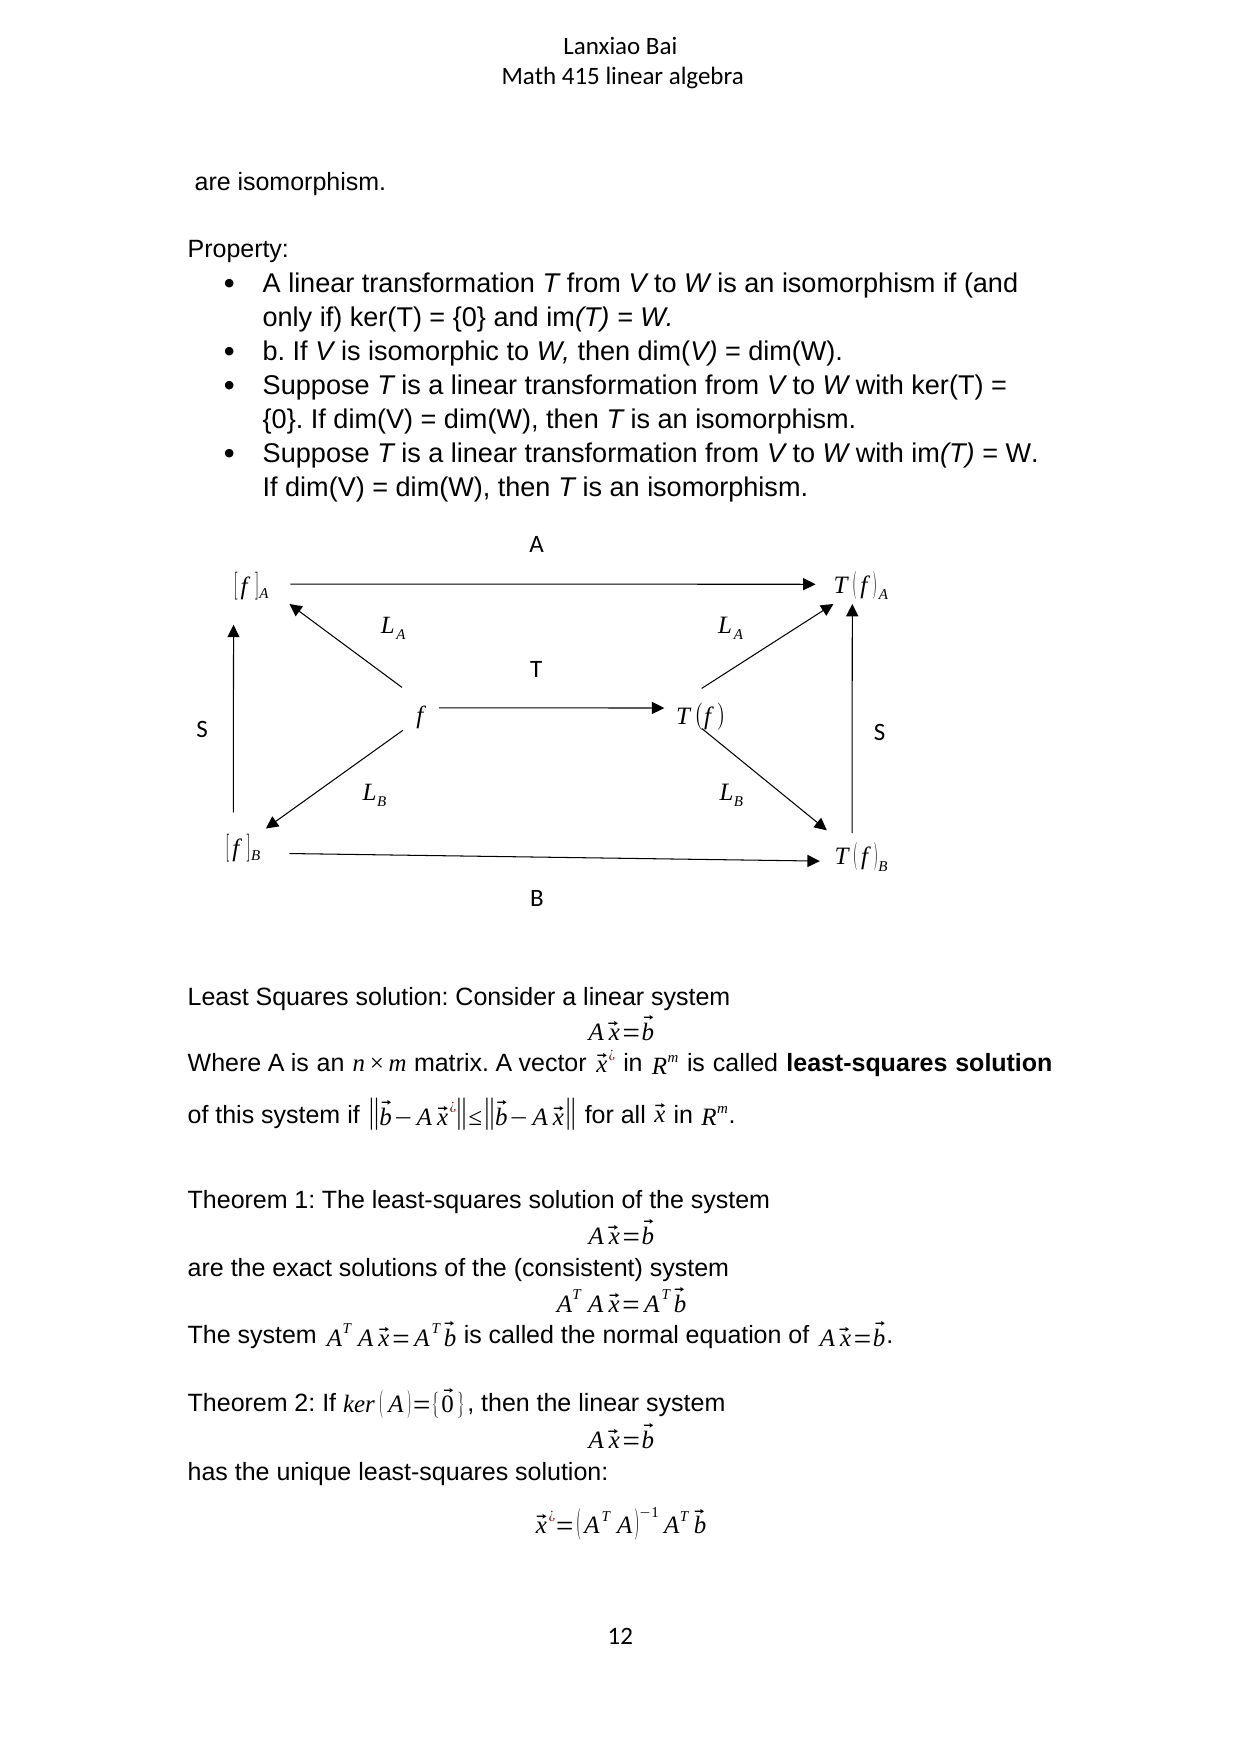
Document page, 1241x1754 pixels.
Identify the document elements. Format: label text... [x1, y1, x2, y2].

text Property: [187, 232, 1053, 266]
text Theorem 1: The least-squares solution of the system [187, 1183, 1053, 1217]
text are isomorphism. [187, 164, 1053, 198]
list A linear transformation T from V to W is an isomorphism if (and only if) ker(T) = {0} and im(T) = W. [225, 266, 1053, 334]
text Theorem 2: If , then the linear system [187, 1386, 1053, 1420]
list Suppose T is a linear transformation from V to W with im(T) = W. If dim(V) = dim(W), then T is an isomorphism. [225, 436, 1053, 503]
list b. If V is isomorphic to W, then dim(V) = dim(W). [225, 334, 1053, 368]
text has the unique least-squares solution: [187, 1454, 1053, 1488]
list Suppose T is a linear transformation from V to W with ker(T) = {0}. If dim(V) = dim(W), then T is an isomorphism. [225, 368, 1053, 436]
text The system is called the normal equation of . [187, 1318, 1053, 1352]
text are the exact solutions of the (consistent) system [187, 1251, 1053, 1284]
text Least Squares solution: Consider a linear system [187, 979, 1053, 1013]
text Where A is an matrix. A vector in is called least-squares solution of this system if for all in . [187, 1047, 1053, 1149]
